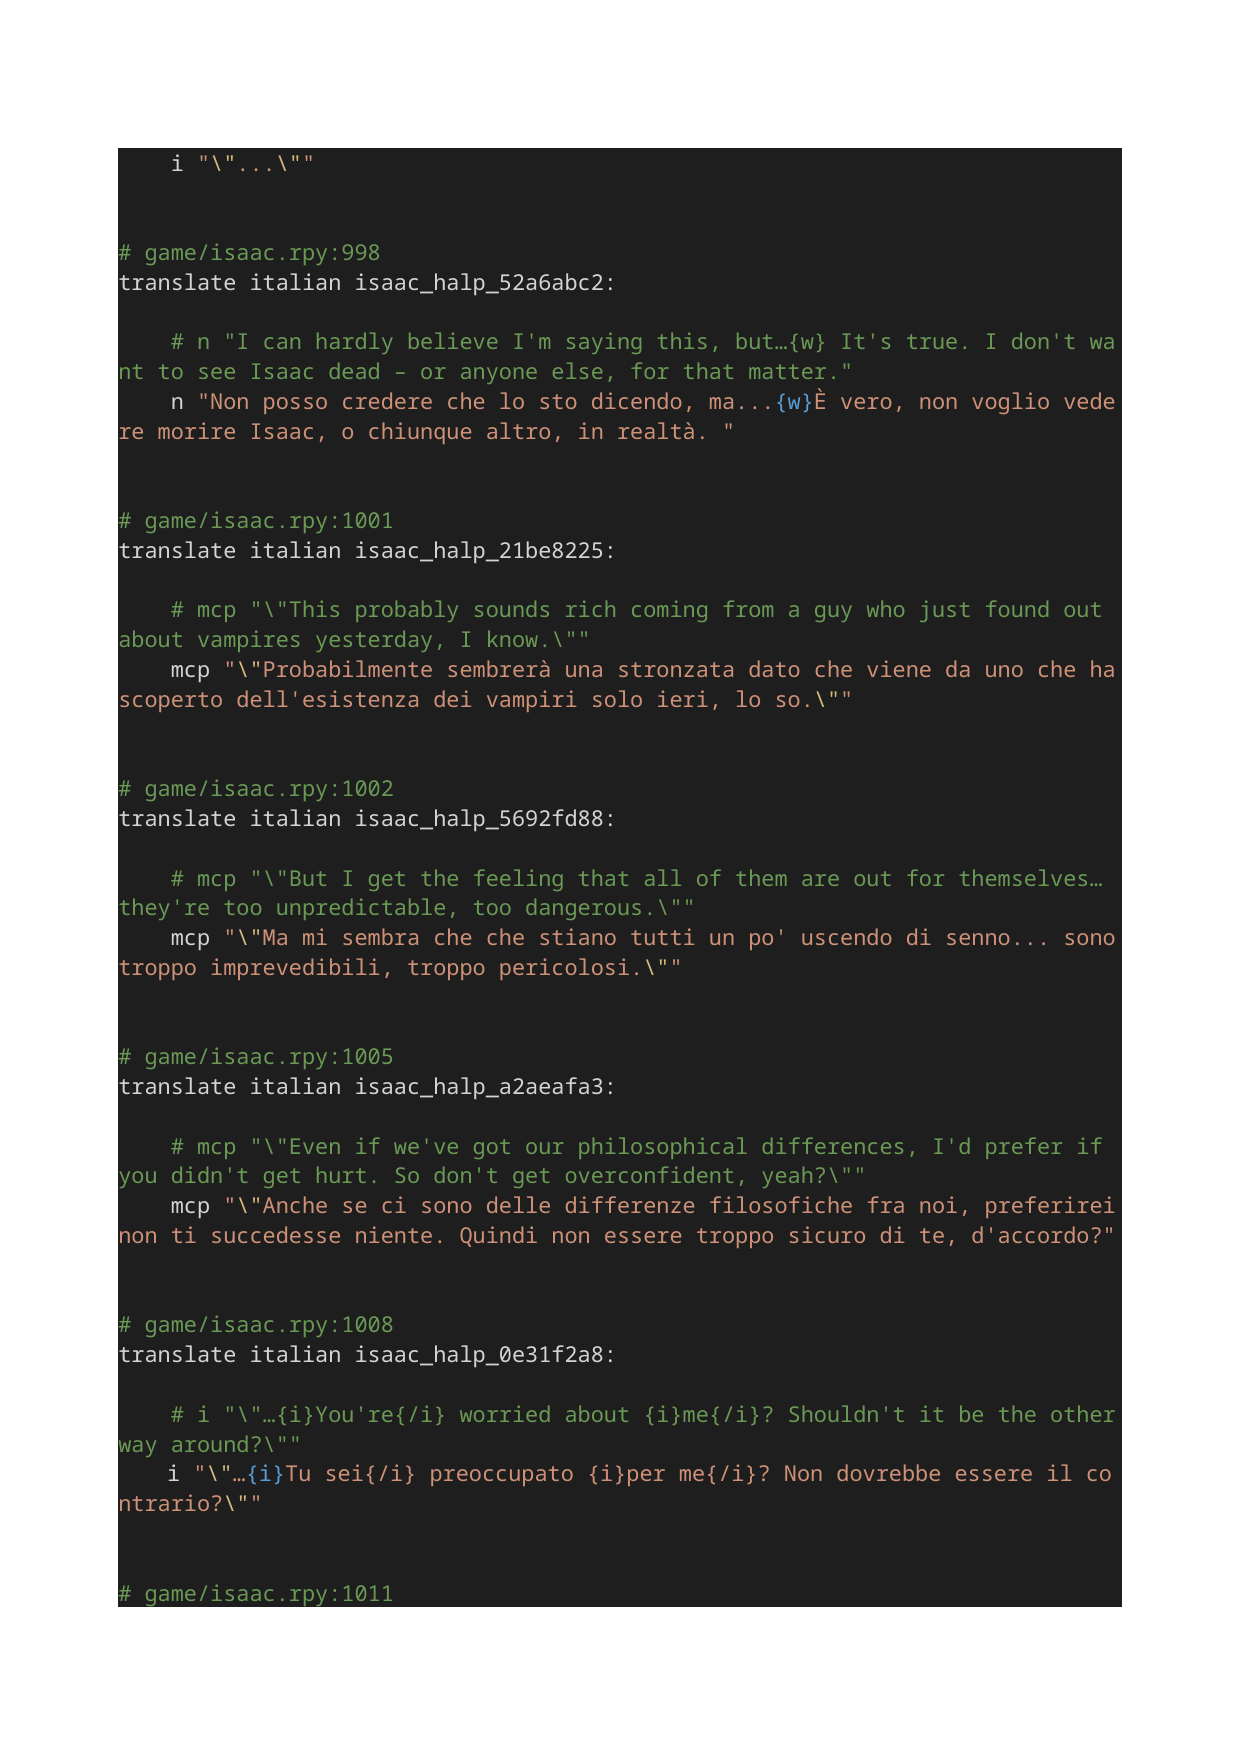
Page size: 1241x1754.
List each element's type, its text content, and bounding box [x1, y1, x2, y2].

text # game/isaac.rpy:1005 [118, 1041, 1122, 1071]
text # mcp "\"Even if we've got our philosophical differences, I'd prefer if you didn't get hurt. So don't get overconfident, yeah?\"" [118, 1131, 1122, 1190]
text i "\"…{i}Tu sei{/i} preoccupato {i}per me{/i}? Non dovrebbe essere il contrario?\"" [118, 1458, 1122, 1518]
text translate italian isaac_halp_0e31f2a8: [118, 1339, 1122, 1369]
text # game/isaac.rpy:1008 [118, 1309, 1122, 1339]
text mcp "\"Anche se ci sono delle differenze filosofiche fra noi, preferirei non ti succedesse niente. Quindi non essere troppo sicuro di te, d'accordo?" [118, 1190, 1122, 1250]
text # n "I can hardly believe I'm saying this, but…{w} It's true. I don't want to see Isaac dead – or anyone else, for that matter." [118, 326, 1122, 386]
text translate italian isaac_halp_5692fd88: [118, 803, 1122, 833]
text i "\"...\"" [118, 148, 1122, 177]
text translate italian isaac_halp_21be8225: [118, 535, 1122, 565]
text # i "\"…{i}You're{/i} worried about {i}me{/i}? Shouldn't it be the other way around?\"" [118, 1399, 1122, 1458]
text # mcp "\"But I get the feeling that all of them are out for themselves… they're too unpredictable, too dangerous.\"" [118, 863, 1122, 922]
text translate italian isaac_halp_52a6abc2: [118, 267, 1122, 297]
text # game/isaac.rpy:1011 [118, 1578, 1122, 1607]
text # game/isaac.rpy:998 [118, 237, 1122, 267]
text # game/isaac.rpy:1002 [118, 773, 1122, 803]
text translate italian isaac_halp_a2aeafa3: [118, 1071, 1122, 1101]
text # game/isaac.rpy:1001 [118, 505, 1122, 535]
text mcp "\"Probabilmente sembrerà una stronzata dato che viene da uno che ha scoperto dell'esistenza dei vampiri solo ieri, lo so.\"" [118, 654, 1122, 714]
text n "Non posso credere che lo sto dicendo, ma...{w}È vero, non voglio vedere morire Isaac, o chiunque altro, in realtà. " [118, 386, 1122, 446]
text mcp "\"Ma mi sembra che che stiano tutti un po' uscendo di senno... sono troppo imprevedibili, troppo pericolosi.\"" [118, 922, 1122, 982]
text # mcp "\"This probably sounds rich coming from a guy who just found out about vampires yesterday, I know.\"" [118, 594, 1122, 654]
